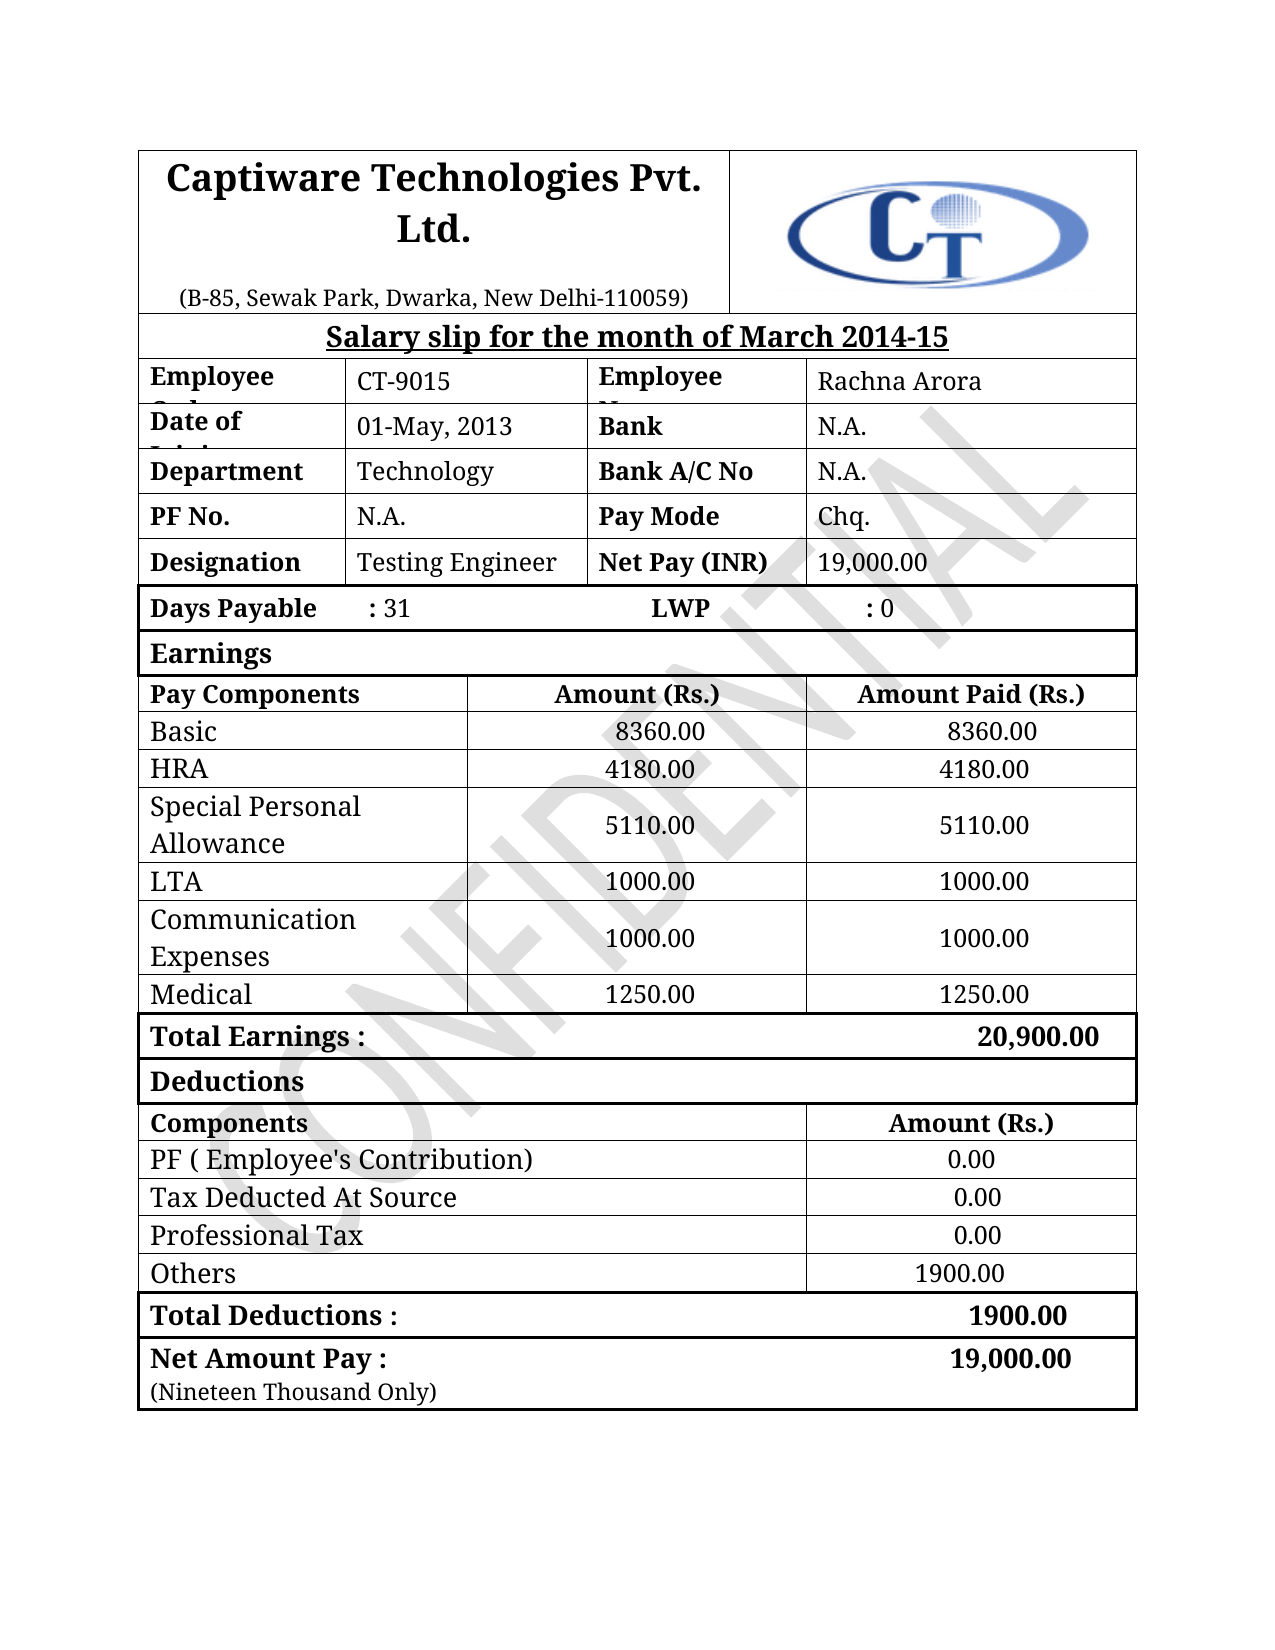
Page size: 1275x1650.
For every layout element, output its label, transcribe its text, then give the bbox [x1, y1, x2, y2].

table_cell Professional Tax [139, 1216, 806, 1253]
table_cell PF ( Employee's Contribution) [139, 1141, 806, 1177]
table_cell Tax Deducted At Source [139, 1179, 806, 1215]
table_cell 1000.00 [807, 863, 1136, 899]
table_cell 5110.00 [468, 788, 806, 862]
table_cell Pay Components [139, 677, 467, 711]
table_cell Amount (Rs.) [807, 1105, 1136, 1139]
table_cell N.A. [807, 449, 1136, 493]
table_cell Date of Joining [139, 404, 345, 448]
table_cell N.A. [807, 404, 1136, 448]
table_cell Bank A/C No [588, 449, 806, 493]
table_cell 0.00 [807, 1179, 1136, 1215]
table_cell Bank [588, 404, 806, 448]
table_cell CT-9015 [346, 359, 587, 403]
table_cell Medical [139, 975, 467, 1012]
table_cell LTA [139, 863, 467, 899]
table_cell 1900.00 [807, 1254, 1136, 1291]
table_cell N.A. [346, 494, 587, 538]
table_cell Testing Engineer [346, 539, 587, 584]
table_cell Total Earnings : 20,900.00 [140, 1015, 1135, 1057]
table_header [730, 151, 1136, 313]
table_cell 1000.00 [468, 901, 806, 974]
table_cell Deductions [140, 1060, 1135, 1102]
table_cell Employee Code [139, 359, 345, 403]
table_cell HRA [139, 750, 467, 787]
table_cell Designation [139, 539, 345, 584]
table_cell Others [139, 1254, 806, 1291]
table_cell Rachna Arora [807, 359, 1136, 403]
table_cell Amount Paid (Rs.) [807, 677, 1136, 711]
table_cell 8360.00 [468, 712, 806, 749]
table_cell Communication Expenses [139, 901, 467, 974]
table_cell Components [139, 1105, 806, 1139]
table_cell 1000.00 [807, 901, 1136, 974]
table_cell Chq. [807, 494, 1136, 538]
table_cell Net Amount Pay : 19,000.00 (Nineteen Thousand Only) [140, 1339, 1135, 1407]
table_cell Pay Mode [588, 494, 806, 538]
table_cell 01-May, 2013 [346, 404, 587, 448]
table_cell PF No. [139, 494, 345, 538]
table_cell 1250.00 [807, 975, 1136, 1012]
table_cell Special Personal Allowance [139, 788, 467, 862]
table_cell 1250.00 [468, 975, 806, 1012]
table_cell 5110.00 [807, 788, 1136, 862]
table_cell 0.00 [807, 1141, 1136, 1177]
table_cell Department [139, 449, 345, 493]
table_cell Days Payable : 31 LWP : 0 [140, 587, 1135, 629]
table_cell Total Deductions : 1900.00 [140, 1294, 1135, 1336]
table_cell Salary slip for the month of March 2014-15 [139, 314, 1136, 358]
table_header Captiware Technologies Pvt. Ltd. (B-85, Sewak Park, Dwarka, New Delhi-110059) [139, 151, 729, 313]
table_cell Basic [139, 712, 467, 749]
table_cell Amount (Rs.) [468, 677, 806, 711]
table_cell 4180.00 [807, 750, 1136, 787]
table_cell Technology [346, 449, 587, 493]
table_cell Employee Name [588, 359, 806, 403]
table_cell 1000.00 [468, 863, 806, 899]
picture [771, 169, 1095, 295]
table_cell Net Pay (INR) [588, 539, 806, 584]
table_cell 19,000.00 [807, 539, 1136, 584]
table_cell 0.00 [807, 1216, 1136, 1253]
table_cell 8360.00 [807, 712, 1136, 749]
table_cell Earnings [140, 632, 1135, 674]
table_cell 4180.00 [468, 750, 806, 787]
